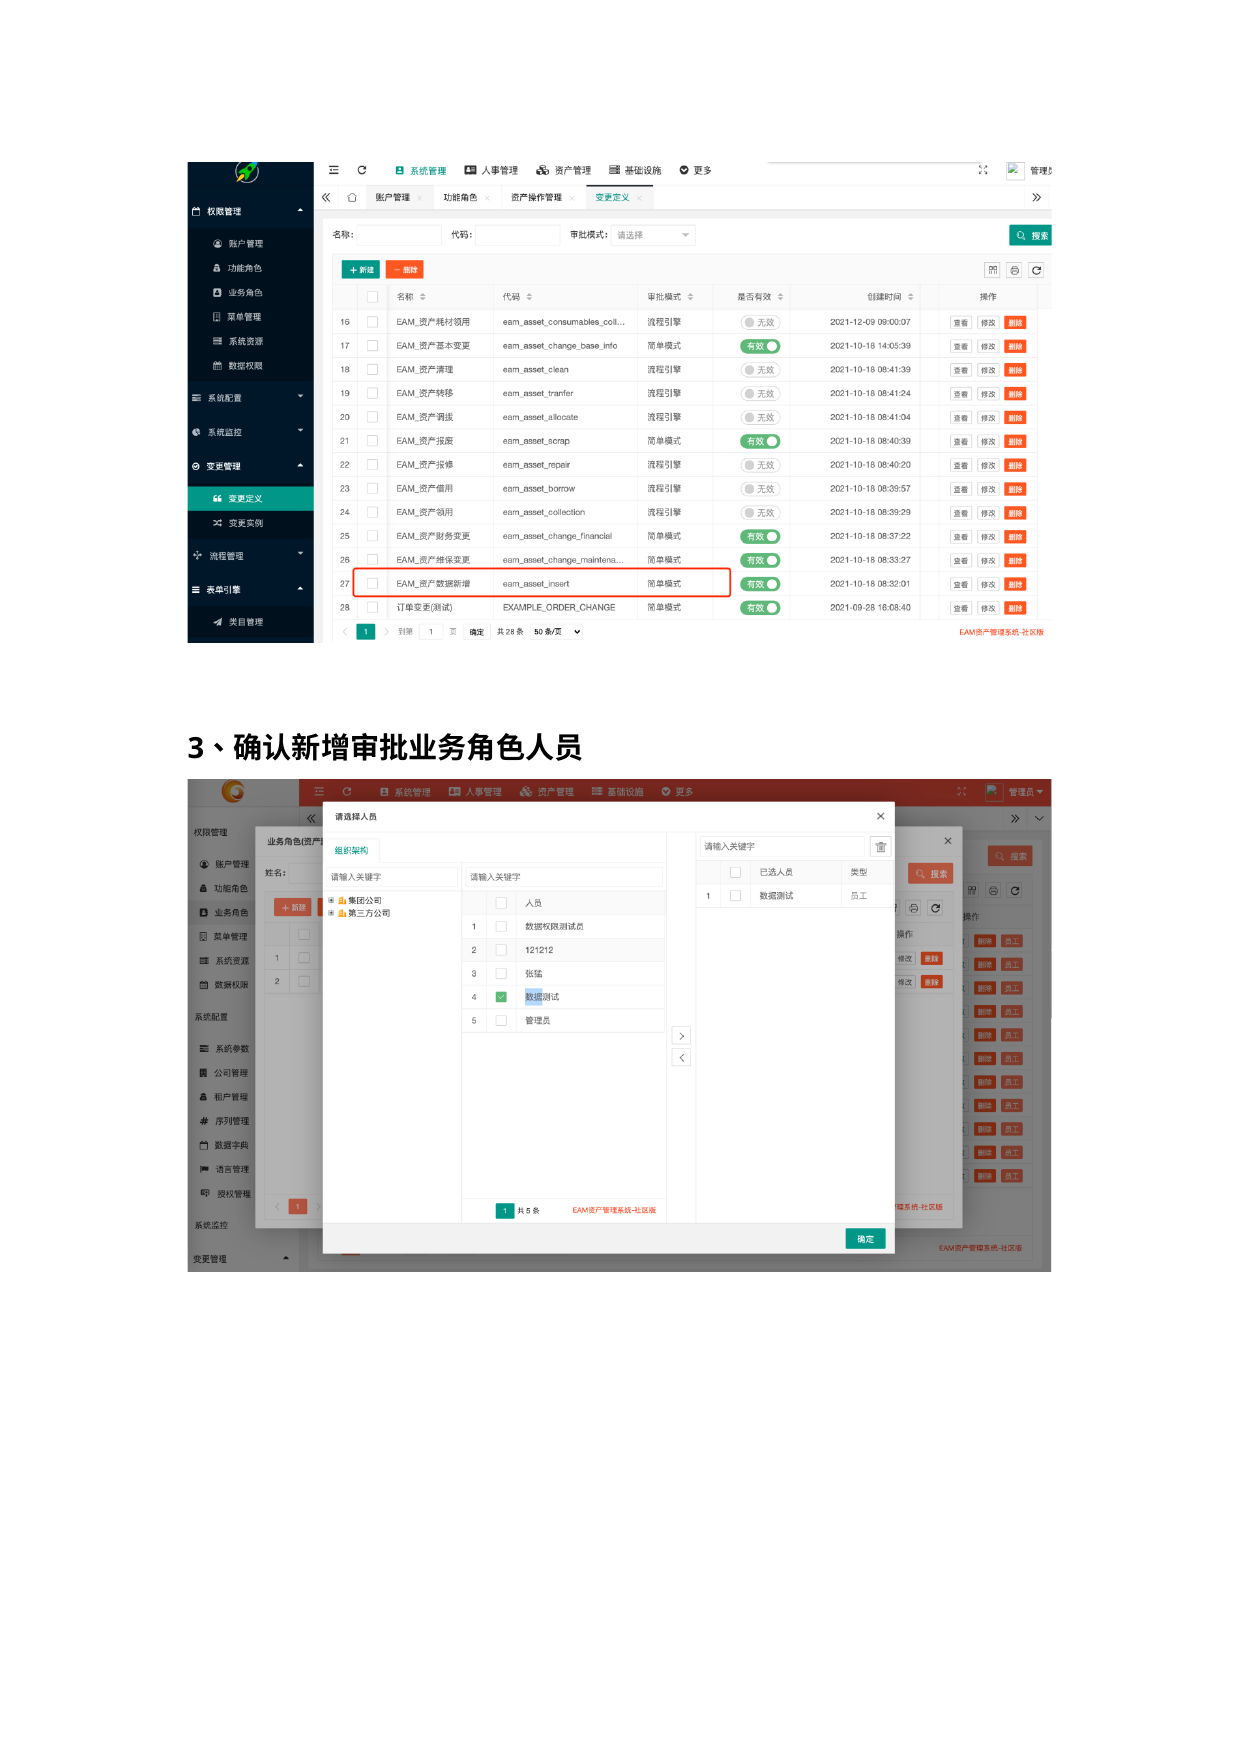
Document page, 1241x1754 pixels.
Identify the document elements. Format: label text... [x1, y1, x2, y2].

picture [187, 162, 1052, 643]
picture [187, 779, 1052, 1272]
list 确认新增审批业务角色人员 [187, 714, 1053, 779]
